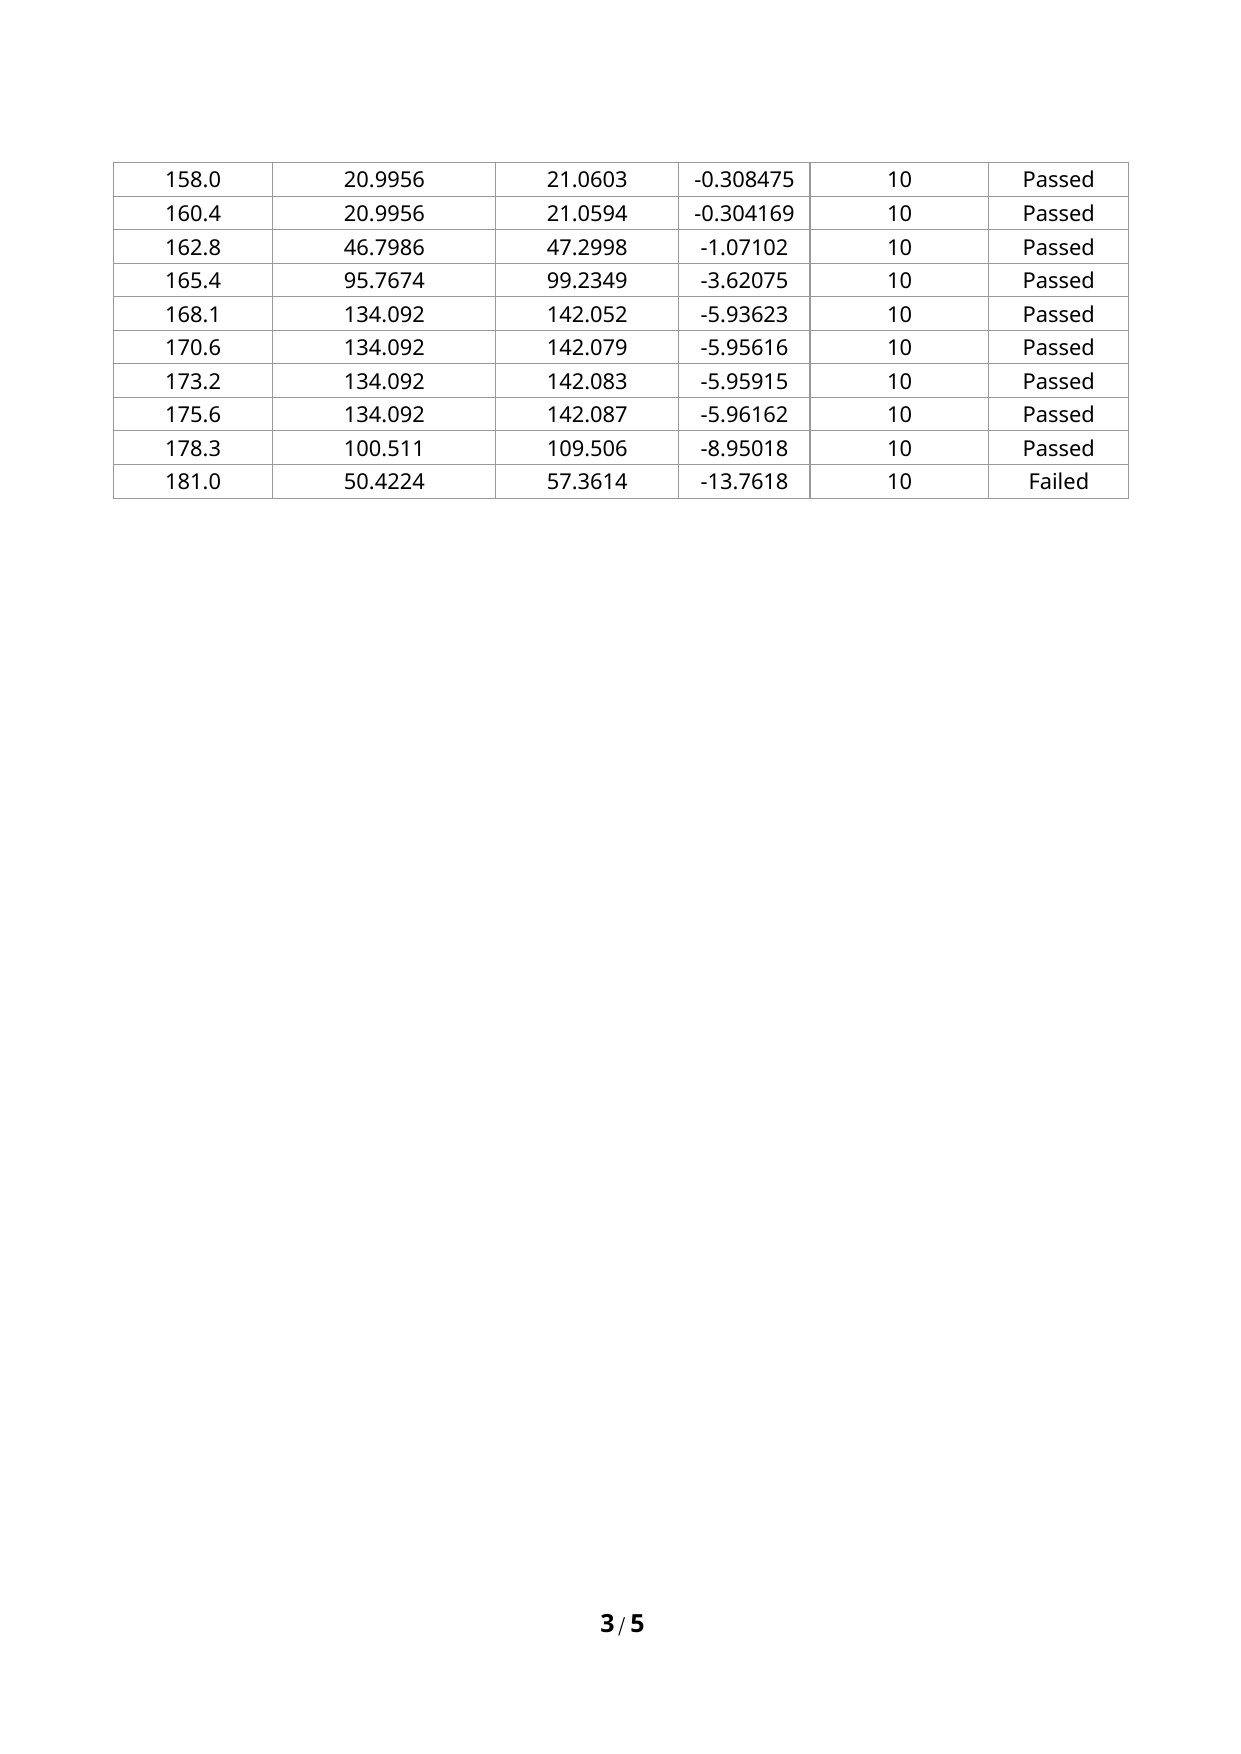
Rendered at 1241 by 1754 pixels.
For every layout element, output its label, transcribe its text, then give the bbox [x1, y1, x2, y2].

table_cell 10 [811, 163, 988, 196]
table_cell 160.4 [114, 197, 272, 229]
table_cell Passed [989, 297, 1128, 330]
table_cell -5.96162 [679, 398, 809, 430]
table_cell 158.0 [114, 163, 272, 196]
table_cell 20.9956 [273, 163, 495, 196]
table_cell -0.304169 [679, 197, 809, 229]
table_cell 142.087 [496, 398, 678, 430]
table_cell 181.0 [114, 465, 272, 497]
table_cell -5.95915 [679, 364, 809, 397]
table_cell 20.9956 [273, 197, 495, 229]
table_cell 109.506 [496, 431, 678, 464]
table_cell -5.95616 [679, 331, 809, 363]
table_cell 165.4 [114, 264, 272, 296]
table_cell 10 [811, 431, 988, 464]
table_cell -0.308475 [679, 163, 809, 196]
table_cell 10 [811, 297, 988, 330]
table_cell 50.4224 [273, 465, 495, 497]
table_cell 178.3 [114, 431, 272, 464]
table_cell 10 [811, 364, 988, 397]
table_cell Passed [989, 163, 1128, 196]
table_cell 134.092 [273, 398, 495, 430]
table_cell 10 [811, 398, 988, 430]
table_cell Passed [989, 431, 1128, 464]
table_cell 21.0594 [496, 197, 678, 229]
table_cell 10 [811, 230, 988, 263]
table_cell 162.8 [114, 230, 272, 263]
table_cell 10 [811, 465, 988, 497]
table_cell 46.7986 [273, 230, 495, 263]
table_cell 57.3614 [496, 465, 678, 497]
table_cell 173.2 [114, 364, 272, 397]
table_cell 95.7674 [273, 264, 495, 296]
table_cell -5.93623 [679, 297, 809, 330]
table_cell 175.6 [114, 398, 272, 430]
table_cell 134.092 [273, 331, 495, 363]
table_cell 134.092 [273, 297, 495, 330]
table_cell -1.07102 [679, 230, 809, 263]
table_cell Passed [989, 230, 1128, 263]
table_cell Passed [989, 398, 1128, 430]
table_cell 170.6 [114, 331, 272, 363]
table_cell Passed [989, 197, 1128, 229]
table_cell Failed [989, 465, 1128, 497]
table_cell 47.2998 [496, 230, 678, 263]
table_cell Passed [989, 264, 1128, 296]
table_cell Passed [989, 364, 1128, 397]
table_cell 10 [811, 197, 988, 229]
table_cell 100.511 [273, 431, 495, 464]
table_cell 10 [811, 264, 988, 296]
table_cell 21.0603 [496, 163, 678, 196]
table_cell -3.62075 [679, 264, 809, 296]
table_cell 142.079 [496, 331, 678, 363]
table_cell 99.2349 [496, 264, 678, 296]
table_cell -8.95018 [679, 431, 809, 464]
table_cell 142.083 [496, 364, 678, 397]
table_cell Passed [989, 331, 1128, 363]
table_cell -13.7618 [679, 465, 809, 497]
table_cell 168.1 [114, 297, 272, 330]
table_cell 10 [811, 331, 988, 363]
table_cell 134.092 [273, 364, 495, 397]
table_cell 142.052 [496, 297, 678, 330]
